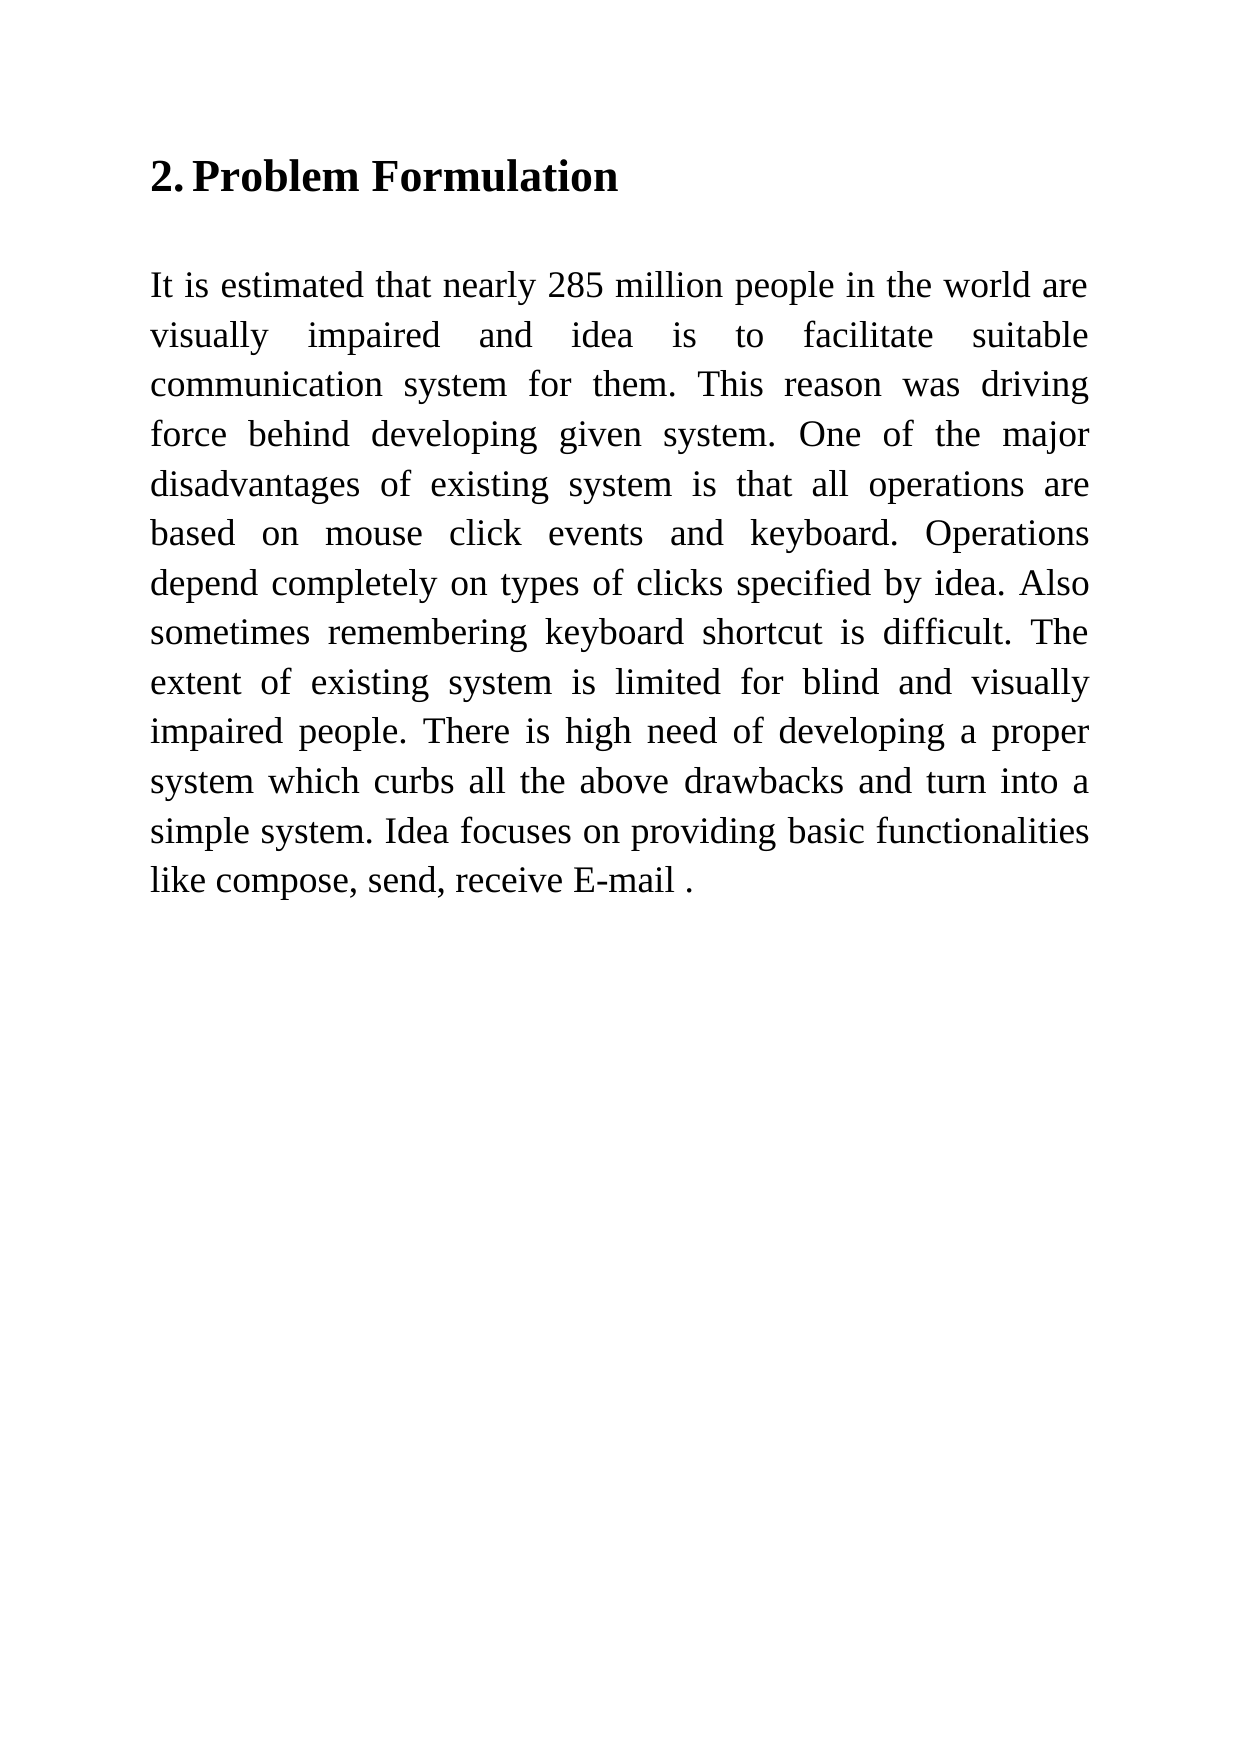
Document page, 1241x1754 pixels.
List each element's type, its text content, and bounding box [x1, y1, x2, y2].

subtitle Problem Formulation [150, 148, 1105, 201]
text It is estimated that nearly 285 million people in the world are visually impaired and idea is to facilitate suitable communication system for them. This reason was driving force behind developing given system. One of the major disadvantages of existing system is that all operations are based on mouse click events and keyboard. Operations depend completely on types of clicks specified by idea. Also sometimes remembering keyboard shortcut is difficult. The extent of existing system is limited for blind and visually impaired people. There is high need of developing a proper system which curbs all the above drawbacks and turn into a simple system. Idea focuses on providing basic functionalities like compose, send, receive E-mail . [150, 263, 1090, 901]
